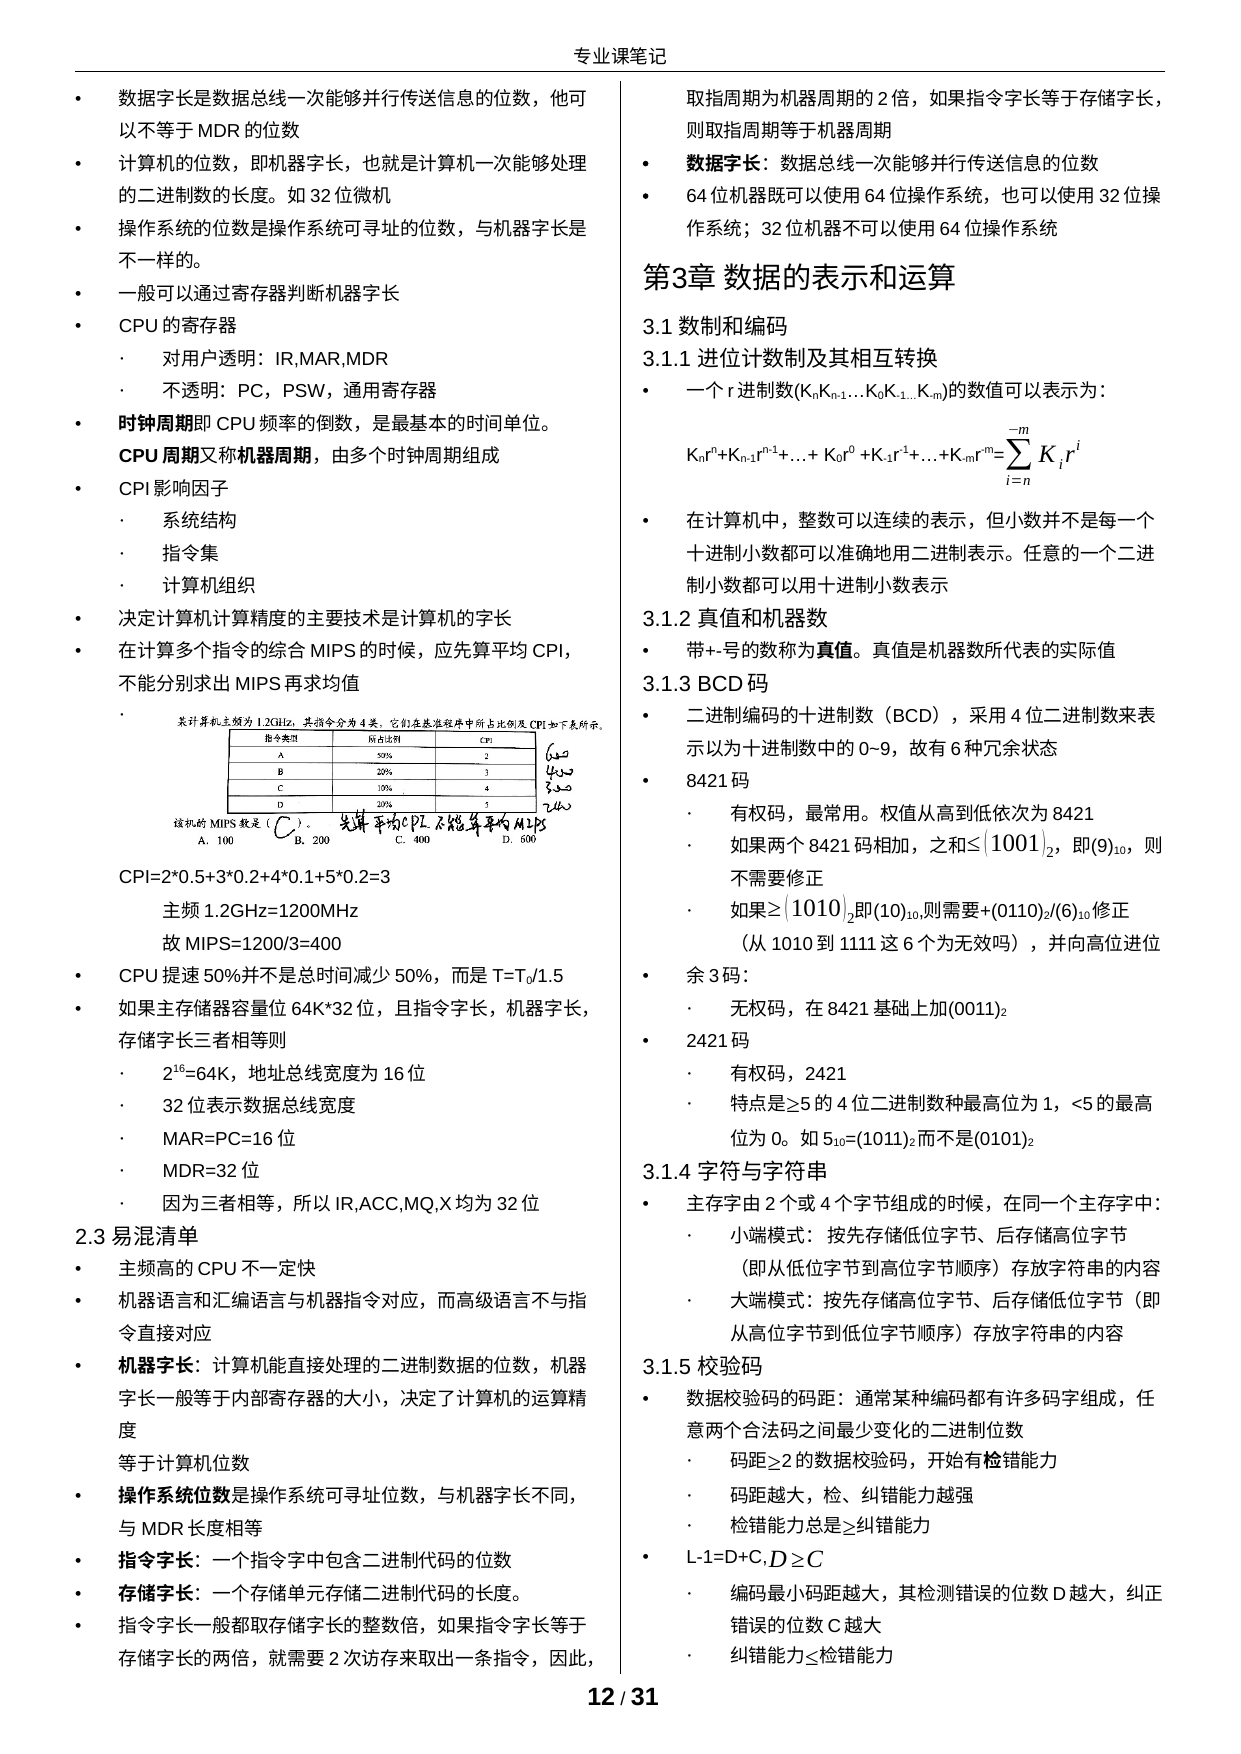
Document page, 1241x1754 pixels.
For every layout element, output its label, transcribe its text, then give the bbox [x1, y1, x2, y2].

text 一个r进制数(KnKn-1…K0K-1…K-m)的数值可以表示为： Knrn+Kn-1rn-1+…+ K0r0 +K-1r-1+…+K-mr-m= [642, 373, 1165, 503]
text 指令字长一般都取存储字长的整数倍，如果指令字长等于存储字长的两倍，就需要2次访存来取出一条指令，因此，取指周期为机器周期的2倍，如果指令字长等于存储字长，则取指周期等于机器周期 [642, 81, 1165, 146]
subtitle 真值和机器数 [642, 601, 1165, 633]
list 32位表示数据总线宽度 [119, 1088, 598, 1121]
subtitle 易混清单 [75, 1218, 598, 1251]
list 有权码，最常用。权值从高到低依次为8421 [686, 796, 1165, 828]
text 机器字长：计算机能直接处理的二进制数据的位数，机器字长一般等于内部寄存器的大小，决定了计算机的运算精度 等于计算机位数 [75, 1348, 598, 1478]
list 无权码，在8421基础上加(0011)2 [686, 991, 1165, 1023]
text 2421码 [642, 1023, 1165, 1056]
text 指令字长一般都取存储字长的整数倍，如果指令字长等于存储字长的两倍，就需要2次访存来取出一条指令，因此，取指周期为机器周期的2倍，如果指令字长等于存储字长，则取指周期等于机器周期 [75, 1608, 598, 1673]
text 数据字长：数据总线一次能够并行传送信息的位数 [642, 146, 1165, 178]
text 指令字长：一个指令字中包含二进制代码的位数 [75, 1543, 598, 1576]
text 存储字长：一个存储单元存储二进制代码的长度。 [75, 1576, 598, 1608]
text 带+-号的数称为真值。真值是机器数所代表的实际值 [642, 633, 1165, 666]
text 决定计算机计算精度的主要技术是计算机的字长 [75, 601, 598, 633]
text 8421码 [642, 763, 1165, 796]
subtitle 校验码 [642, 1348, 1165, 1381]
subtitle 进位计数制及其相互转换 [642, 341, 1165, 373]
subtitle 数制和编码 [642, 308, 1165, 341]
text 在计算多个指令的综合MIPS的时候，应先算平均CPI，不能分别求出MIPS再求均值 [75, 633, 598, 698]
text CPU的寄存器 [75, 308, 598, 341]
list 系统结构 [119, 503, 598, 536]
text CPI影响因子 [75, 471, 598, 503]
list 如果两个8421码相加，之和，即(9)10，则不需要修正 [686, 828, 1165, 893]
text 一般可以通过寄存器判断机器字长 [75, 276, 598, 308]
subtitle 数据的表示和运算 [642, 243, 1165, 308]
text 64位机器既可以使用64位操作系统，也可以使用32位操作系统；32位机器不可以使用64位操作系统 [642, 178, 1165, 243]
text 如果主存储器容量位64K*32位，且指令字长，机器字长，存储字长三者相等则 [75, 991, 598, 1056]
list 码距2的数据校验码，开始有检错能力 [686, 1446, 1165, 1478]
list MDR=32位 [119, 1153, 598, 1186]
list MAR=PC=16位 [119, 1121, 598, 1153]
list 计算机组织 [119, 568, 598, 601]
list 216=64K，地址总线宽度为16位 [119, 1056, 598, 1088]
list 如果即(10)10,则需要+(0110)2/(6)10修正（从1010到1111这6个为无效吗），并向高位进位 [686, 893, 1165, 958]
text 机器语言和汇编语言与机器指令对应，而高级语言不与指令直接对应 [75, 1283, 598, 1348]
text L-1=D+C, [642, 1543, 1165, 1576]
text 数据校验码的码距：通常某种编码都有许多码字组成，任意两个合法码之间最少变化的二进制位数 [642, 1381, 1165, 1446]
list 因为三者相等，所以IR,ACC,MQ,X均为32位 [119, 1186, 598, 1218]
list 有权码，2421 [686, 1056, 1165, 1088]
text 二进制编码的十进制数（BCD），采用4位二进制数来表示以为十进制数中的0~9，故有6种冗余状态 [642, 698, 1165, 763]
list 检错能力总是纠错能力 [686, 1511, 1165, 1543]
text CPU提速50%并不是总时间减少50%，而是T=T0/1.5 [75, 958, 598, 991]
list 码距越大，检、纠错能力越强 [686, 1478, 1165, 1511]
list 大端模式：按先存储高位字节、后存储低位字节（即从高位字节到低位字节顺序）存放字符串的内容 [686, 1283, 1165, 1348]
list 对用户透明：IR,MAR,MDR [119, 341, 598, 373]
list 指令集 [119, 536, 598, 568]
text 计算机的位数，即机器字长，也就是计算机一次能够处理的二进制数的长度。如32位微机 [75, 146, 598, 211]
list 编码最小码距越大，其检测错误的位数D越大，纠正错误的位数C越大 [686, 1576, 1165, 1641]
list 小端模式： 按先存储低位字节、后存储高位字节（即从低位字节到高位字节顺序）存放字符串的内容 [686, 1218, 1165, 1283]
list 特点是5的4位二进制数种最高位为1，<5的最高位为0。如510=(1011)2而不是(0101)2 [686, 1088, 1165, 1153]
list 纠错能力检错能力 [686, 1641, 1165, 1673]
text 主存字由2个或4个字节组成的时候，在同一个主存字中： [642, 1186, 1165, 1218]
picture [164, 712, 608, 847]
subtitle 字符与字符串 [642, 1153, 1165, 1186]
text 操作系统位数是操作系统可寻址位数，与机器字长不同，与MDR长度相等 [75, 1478, 598, 1543]
subtitle BCD码 [642, 666, 1165, 698]
text 操作系统的位数是操作系统可寻址的位数，与机器字长是不一样的。 [75, 211, 598, 276]
text 数据字长是数据总线一次能够并行传送信息的位数，他可以不等于MDR的位数 [75, 81, 598, 146]
text 时钟周期即CPU频率的倒数，是最基本的时间单位。CPU周期又称机器周期，由多个时钟周期组成 [75, 406, 598, 471]
text 在计算机中，整数可以连续的表示，但小数并不是每一个十进制小数都可以准确地用二进制表示。任意的一个二进制小数都可以用十进制小数表示 [642, 503, 1165, 601]
list 不透明：PC，PSW，通用寄存器 [119, 373, 598, 406]
text 余3码： [642, 958, 1165, 991]
text 主频高的CPU不一定快 [75, 1251, 598, 1283]
